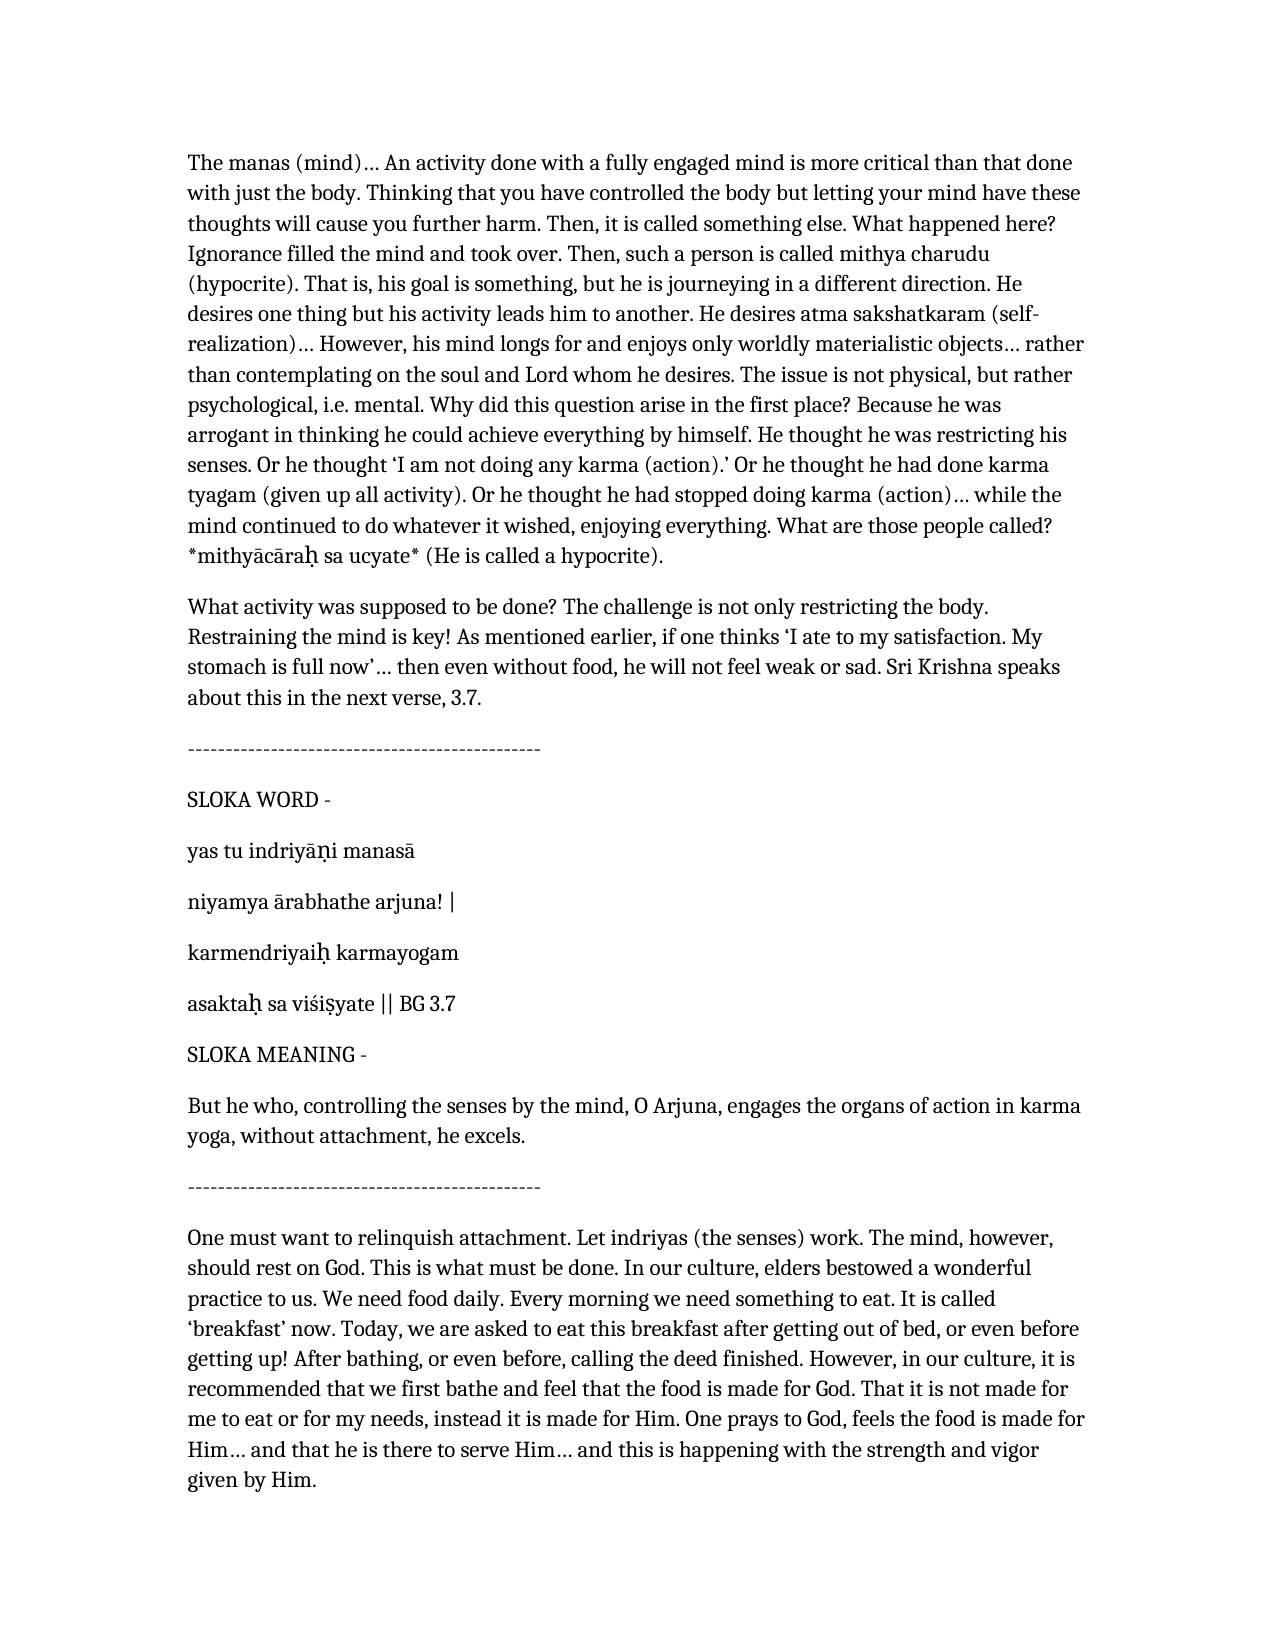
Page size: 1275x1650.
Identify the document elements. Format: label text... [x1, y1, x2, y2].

text One must want to relinquish attachment. Let indriyas (the senses) work. The mind, however, should rest on God. This is what must be done. In our culture, elders bestowed a wonderful practice to us. We need food daily. Every morning we need something to eat. It is called ‘breakfast’ now. Today, we are asked to eat this breakfast after getting out of bed, or even before getting up! After bathing, or even before, calling the deed finished. However, in our culture, it is recommended that we first bathe and feel that the food is made for God. That it is not made for me to eat or for my needs, instead it is made for Him. One prays to God, feels the food is made for Him… and that he is there to serve Him… and this is happening with the strength and vigor given by Him. [187, 1225, 1087, 1493]
text niyamya ārabhathe arjuna! | [187, 888, 1087, 915]
text asaktaḥ sa viśiṣyate || BG 3.7 [187, 991, 1087, 1017]
text ----------------------------------------------- [187, 735, 1087, 762]
text But he who, controlling the senses by the mind, O Arjuna, engages the organs of action in karma yoga, without attachment, he excels. [187, 1093, 1087, 1149]
text yas tu indriyāṇi manasā [187, 837, 1087, 864]
text ----------------------------------------------- [187, 1174, 1087, 1200]
text The manas (mind)… An activity done with a fully engaged mind is more critical than that done with just the body. Thinking that you have controlled the body but letting your mind have these thoughts will cause you further harm. Then, it is called something else. What happened here? Ignorance filled the mind and took over. Then, such a person is called mithya charudu (hypocrite). That is, his goal is something, but he is journeying in a different direction. He desires one thing but his activity leads him to another. He desires atma sakshatkaram (self-realization)… However, his mind longs for and enjoys only worldly materialistic objects… rather than contemplating on the soul and Lord whom he desires. The issue is not physical, but rather psychological, i.e. mental. Why did this question arise in the first place? Because he was arrogant in thinking he could achieve everything by himself. He thought he was restricting his senses. Or he thought ‘I am not doing any karma (action).’ Or he thought he had done karma tyagam (given up all activity). Or he thought he had stopped doing karma (action)… while the mind continued to do whatever it wished, enjoying everything. What are those people called? *mithyācāraḥ sa ucyate* (He is called a hypocrite). [187, 150, 1087, 569]
text karmendriyaiḥ karmayogam [187, 939, 1087, 966]
text What activity was supposed to be done? The challenge is not only restricting the body. Restraining the mind is key! As mentioned earlier, if one thinks ‘I ate to my satisfaction. My stomach is full now’… then even without food, he will not feel weak or sad. Sri Krishna speaks about this in the next verse, 3.7. [187, 594, 1087, 711]
text SLOKA MEANING - [187, 1042, 1087, 1068]
text SLOKA WORD - [187, 786, 1087, 813]
